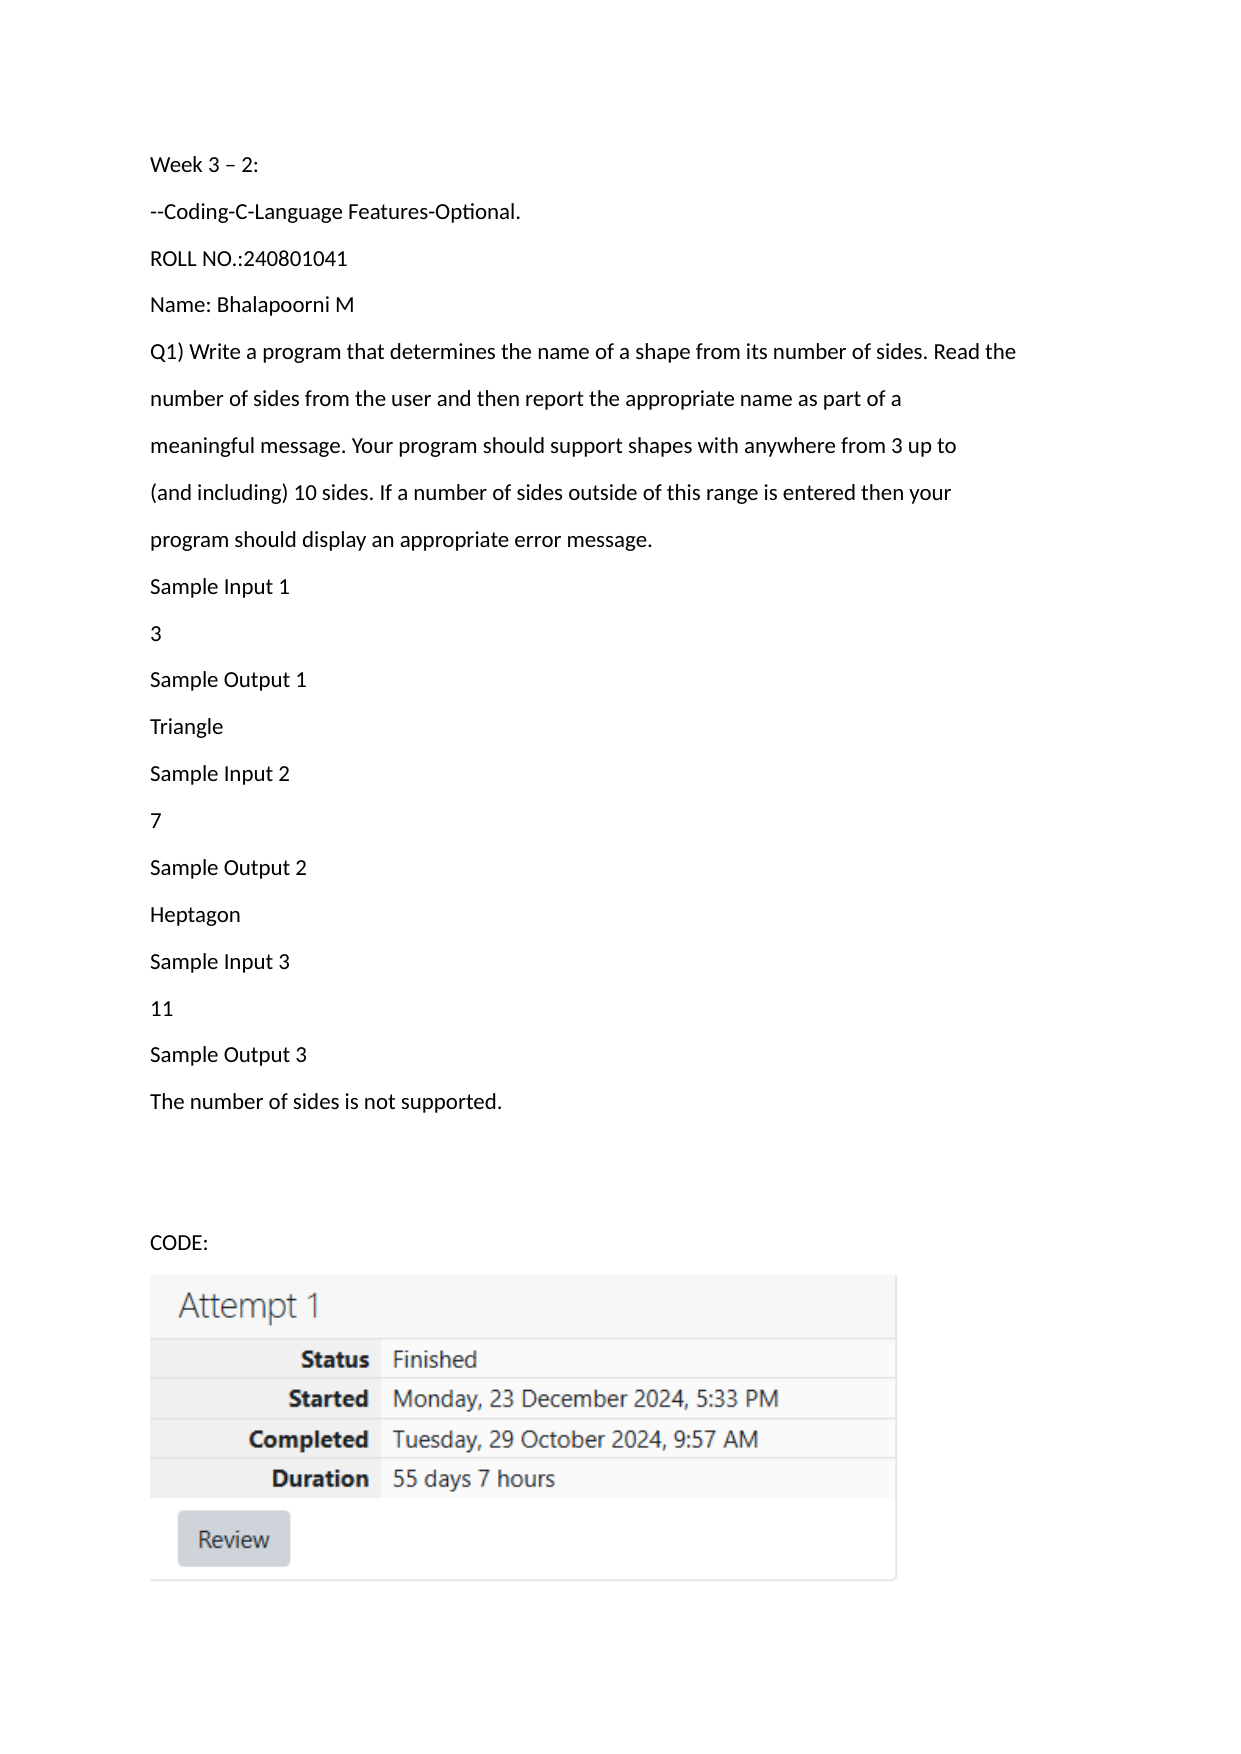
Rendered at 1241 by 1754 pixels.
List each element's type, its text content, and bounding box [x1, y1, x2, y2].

text 11 [150, 994, 1090, 1022]
text Q1) Write a program that determines the name of a shape from its number of sides. Read the [150, 337, 1090, 366]
text Name: Bhalapoorni M [150, 291, 1090, 319]
text --Coding-C-Language Features-Optional. [150, 197, 1090, 225]
text Sample Output 1 [150, 666, 1090, 694]
text (and including) 10 sides. If a number of sides outside of this range is entered then your [150, 478, 1090, 506]
text 3 [150, 619, 1090, 647]
text ROLL NO.:240801041 [150, 244, 1090, 272]
text number of sides from the user and then report the appropriate name as part of a [150, 384, 1090, 412]
text Week 3 – 2: [150, 150, 1090, 178]
text The number of sides is not supported. [150, 1087, 1090, 1116]
text CODE: [150, 1228, 1090, 1256]
text Heptagon [150, 900, 1090, 928]
text Triangle [150, 712, 1090, 741]
text 7 [150, 806, 1090, 834]
text Sample Input 1 [150, 572, 1090, 600]
text Sample Output 2 [150, 853, 1090, 881]
text Sample Output 3 [150, 1041, 1090, 1069]
text meaningful message. Your program should support shapes with anywhere from 3 up to [150, 431, 1090, 459]
text Sample Input 3 [150, 947, 1090, 975]
text program should display an appropriate error message. [150, 525, 1090, 553]
picture [150, 1275, 941, 1589]
text Sample Input 2 [150, 759, 1090, 787]
